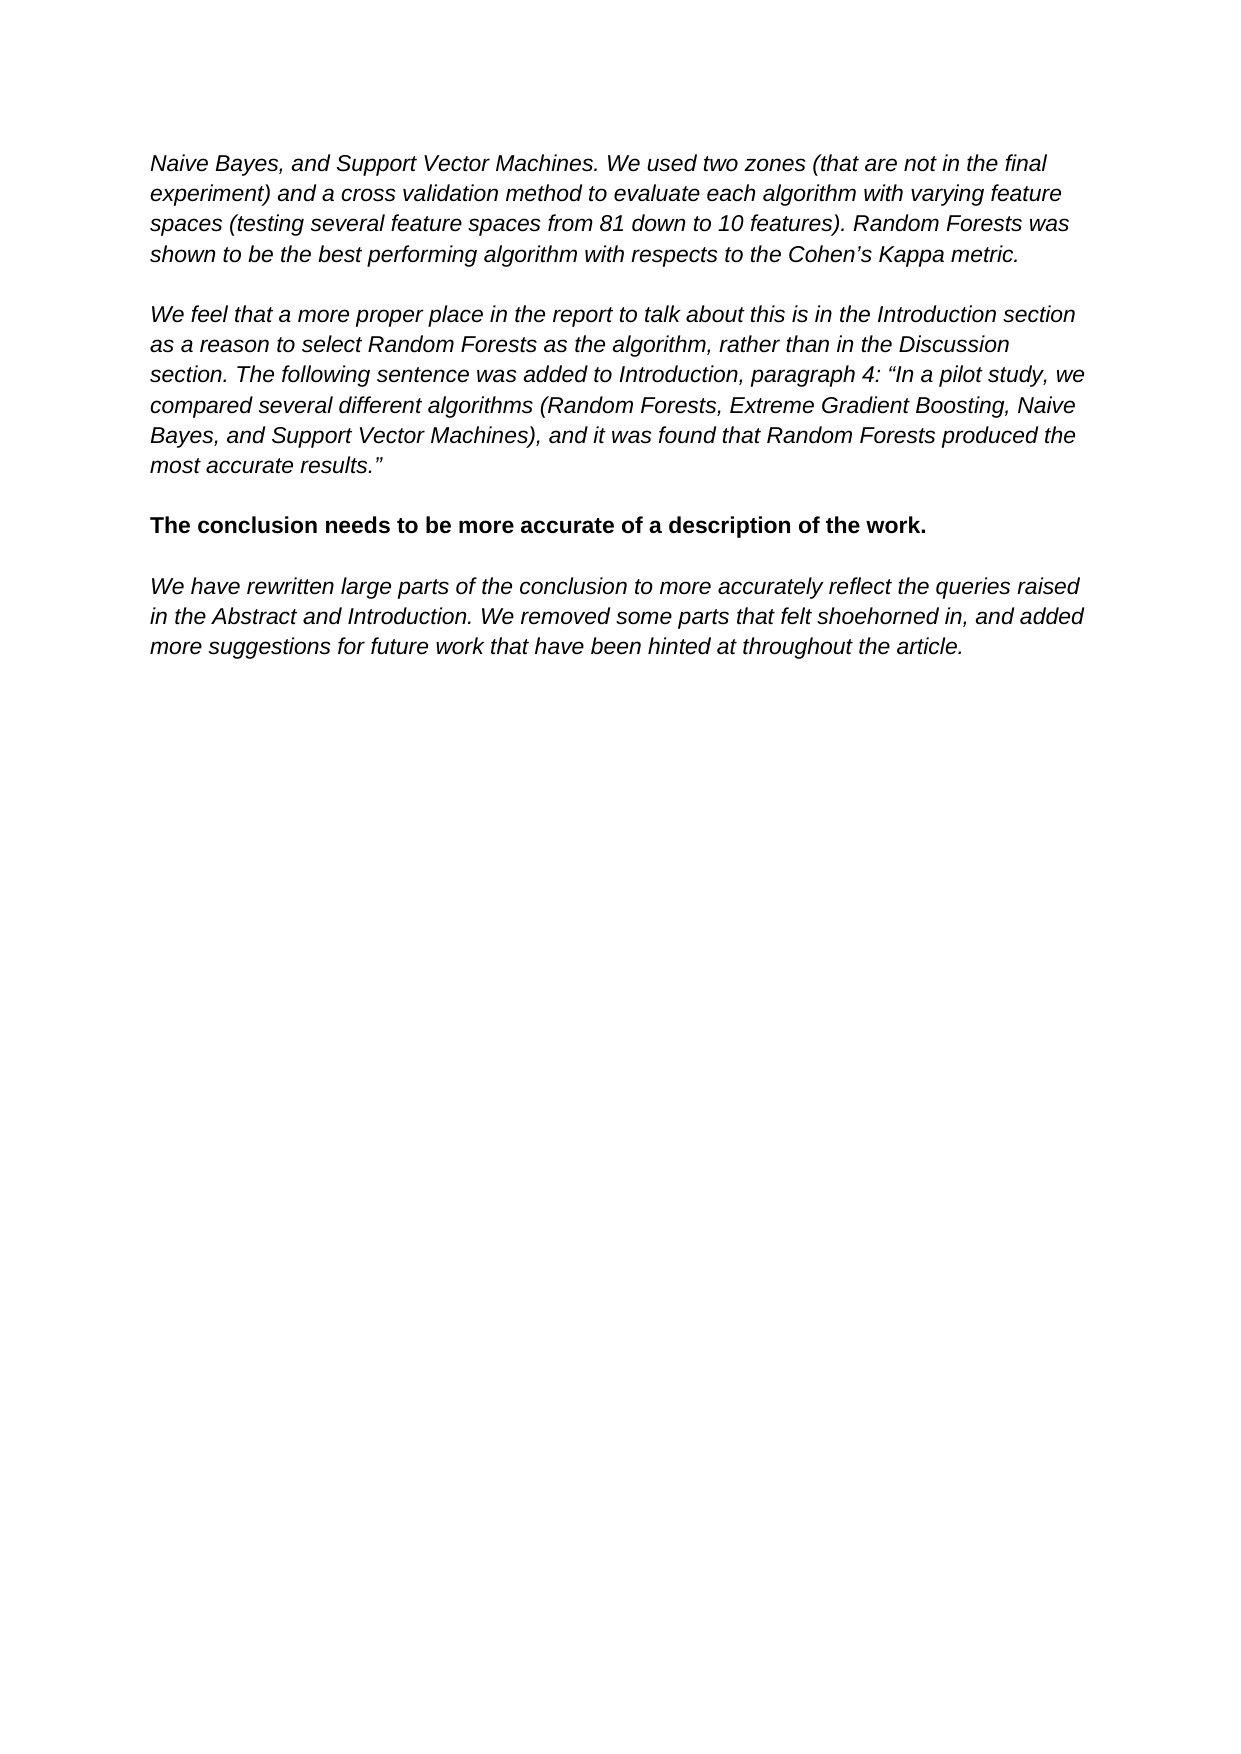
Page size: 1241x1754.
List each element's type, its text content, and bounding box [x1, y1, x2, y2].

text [150, 150, 1090, 267]
text We have rewritten large parts of the conclusion to more accurately reflect the queries raised in the Abstract and Introduction. We removed some parts that felt shoehorned in, and added more suggestions for future work that have been hinted at throughout the article. [150, 573, 1090, 660]
text The conclusion needs to be more accurate of a description of the work. [150, 512, 1090, 539]
text We feel that a more proper place in the report to talk about this is in the Introduction section as a reason to select Random Forests as the algorithm, rather than in the Discussion section. The following sentence was added to Introduction, paragraph 4: “In a pilot study, we compared several different algorithms (Random Forests, Extreme Gradient Boosting, Naive Bayes, and Support Vector Machines), and it was found that Random Forests produced the most accurate results.” [150, 301, 1090, 478]
